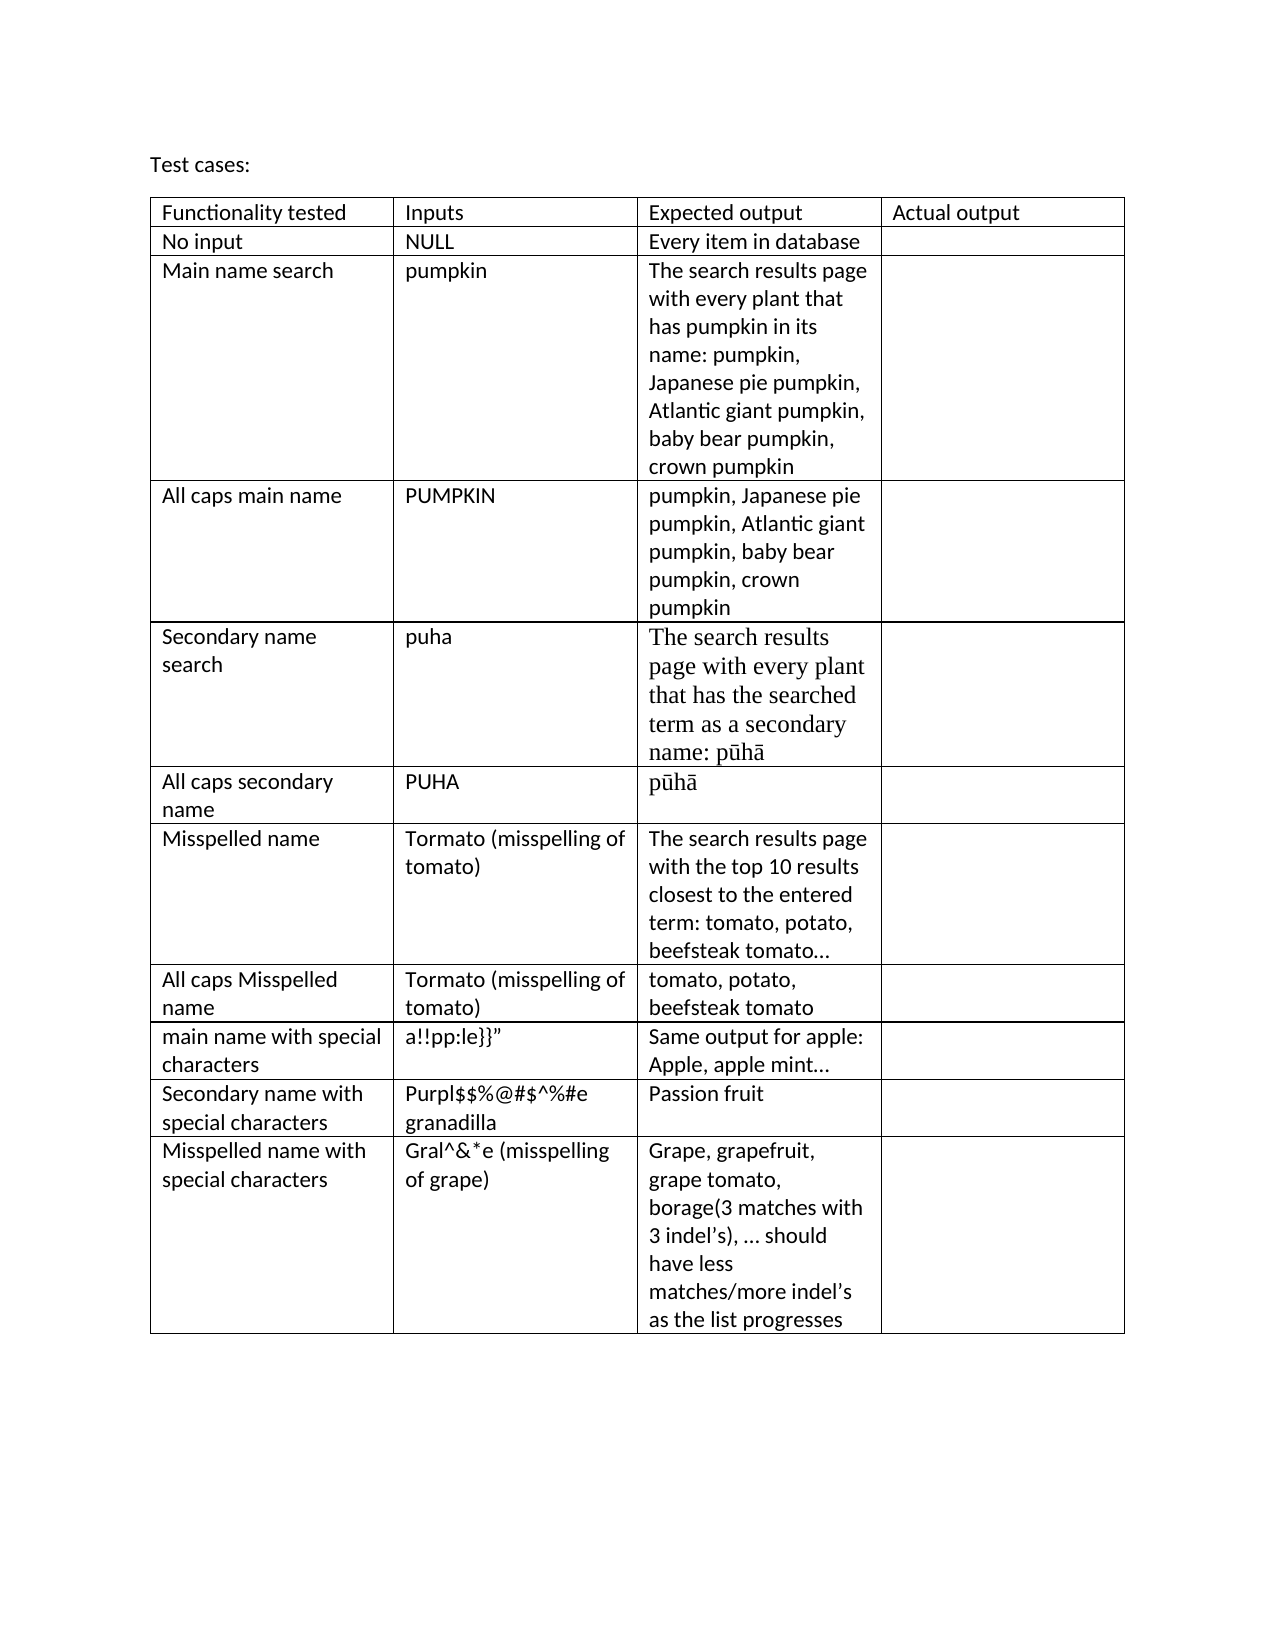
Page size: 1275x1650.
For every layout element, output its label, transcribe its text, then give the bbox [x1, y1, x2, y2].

table_cell [882, 481, 1124, 621]
table_header Inputs [394, 198, 637, 226]
table_cell [882, 965, 1124, 1021]
table_cell Purpl$$%@#$^%#e granadilla [394, 1080, 637, 1136]
table_cell Gral^&*e (misspelling of grape) [394, 1137, 637, 1333]
table_cell The search results page with every plant that has the searched term as a secondary name: pūhā [638, 623, 881, 766]
text Test cases: [150, 150, 1125, 178]
table_cell [882, 1137, 1124, 1333]
table_cell Misspelled name [151, 824, 393, 964]
table_cell [882, 623, 1124, 766]
table_header Functionality tested [151, 198, 393, 226]
table_cell Same output for apple: Apple, apple mint… [638, 1023, 881, 1078]
table_cell tomato, potato, beefsteak tomato [638, 965, 881, 1021]
table_cell Misspelled name with special characters [151, 1137, 393, 1333]
table_cell PUHA [394, 767, 637, 823]
table_cell Main name search [151, 256, 393, 480]
table_cell main name with special characters [151, 1023, 393, 1078]
table_cell All caps secondary name [151, 767, 393, 823]
table_cell Secondary name search [151, 623, 393, 766]
table_cell Tormato (misspelling of tomato) [394, 824, 637, 964]
table_cell All caps Misspelled name [151, 965, 393, 1021]
table_cell pumpkin, Japanese pie pumpkin, Atlantic giant pumpkin, baby bear pumpkin, crown pumpkin [638, 481, 881, 621]
table_cell [882, 1080, 1124, 1136]
table_cell [882, 767, 1124, 823]
table_cell PUMPKIN [394, 481, 637, 621]
table_cell Tormato (misspelling of tomato) [394, 965, 637, 1021]
table_cell Passion fruit [638, 1080, 881, 1136]
table_header Expected output [638, 198, 881, 226]
table_cell pūhā [638, 767, 881, 823]
table_cell puha [394, 623, 637, 766]
table_cell Grape, grapefruit, grape tomato, borage(3 matches with 3 indel’s), … should have less matches/more indel’s as the list progresses [638, 1137, 881, 1333]
table_cell No input [151, 227, 393, 255]
table_cell The search results page with the top 10 results closest to the entered term: tomato, potato, beefsteak tomato… [638, 824, 881, 964]
table_cell [882, 1023, 1124, 1078]
table_cell The search results page with every plant that has pumpkin in its name: pumpkin, Japanese pie pumpkin, Atlantic giant pumpkin, baby bear pumpkin, crown pumpkin [638, 256, 881, 480]
table_cell [882, 227, 1124, 255]
table_cell All caps main name [151, 481, 393, 621]
table_cell NULL [394, 227, 637, 255]
table_cell [882, 824, 1124, 964]
table_cell [882, 256, 1124, 480]
table_cell pumpkin [394, 256, 637, 480]
table_cell Secondary name with special characters [151, 1080, 393, 1136]
table_cell Every item in database [638, 227, 881, 255]
table_header Actual output [882, 198, 1124, 226]
table_cell a!!pp:le}}” [394, 1023, 637, 1078]
